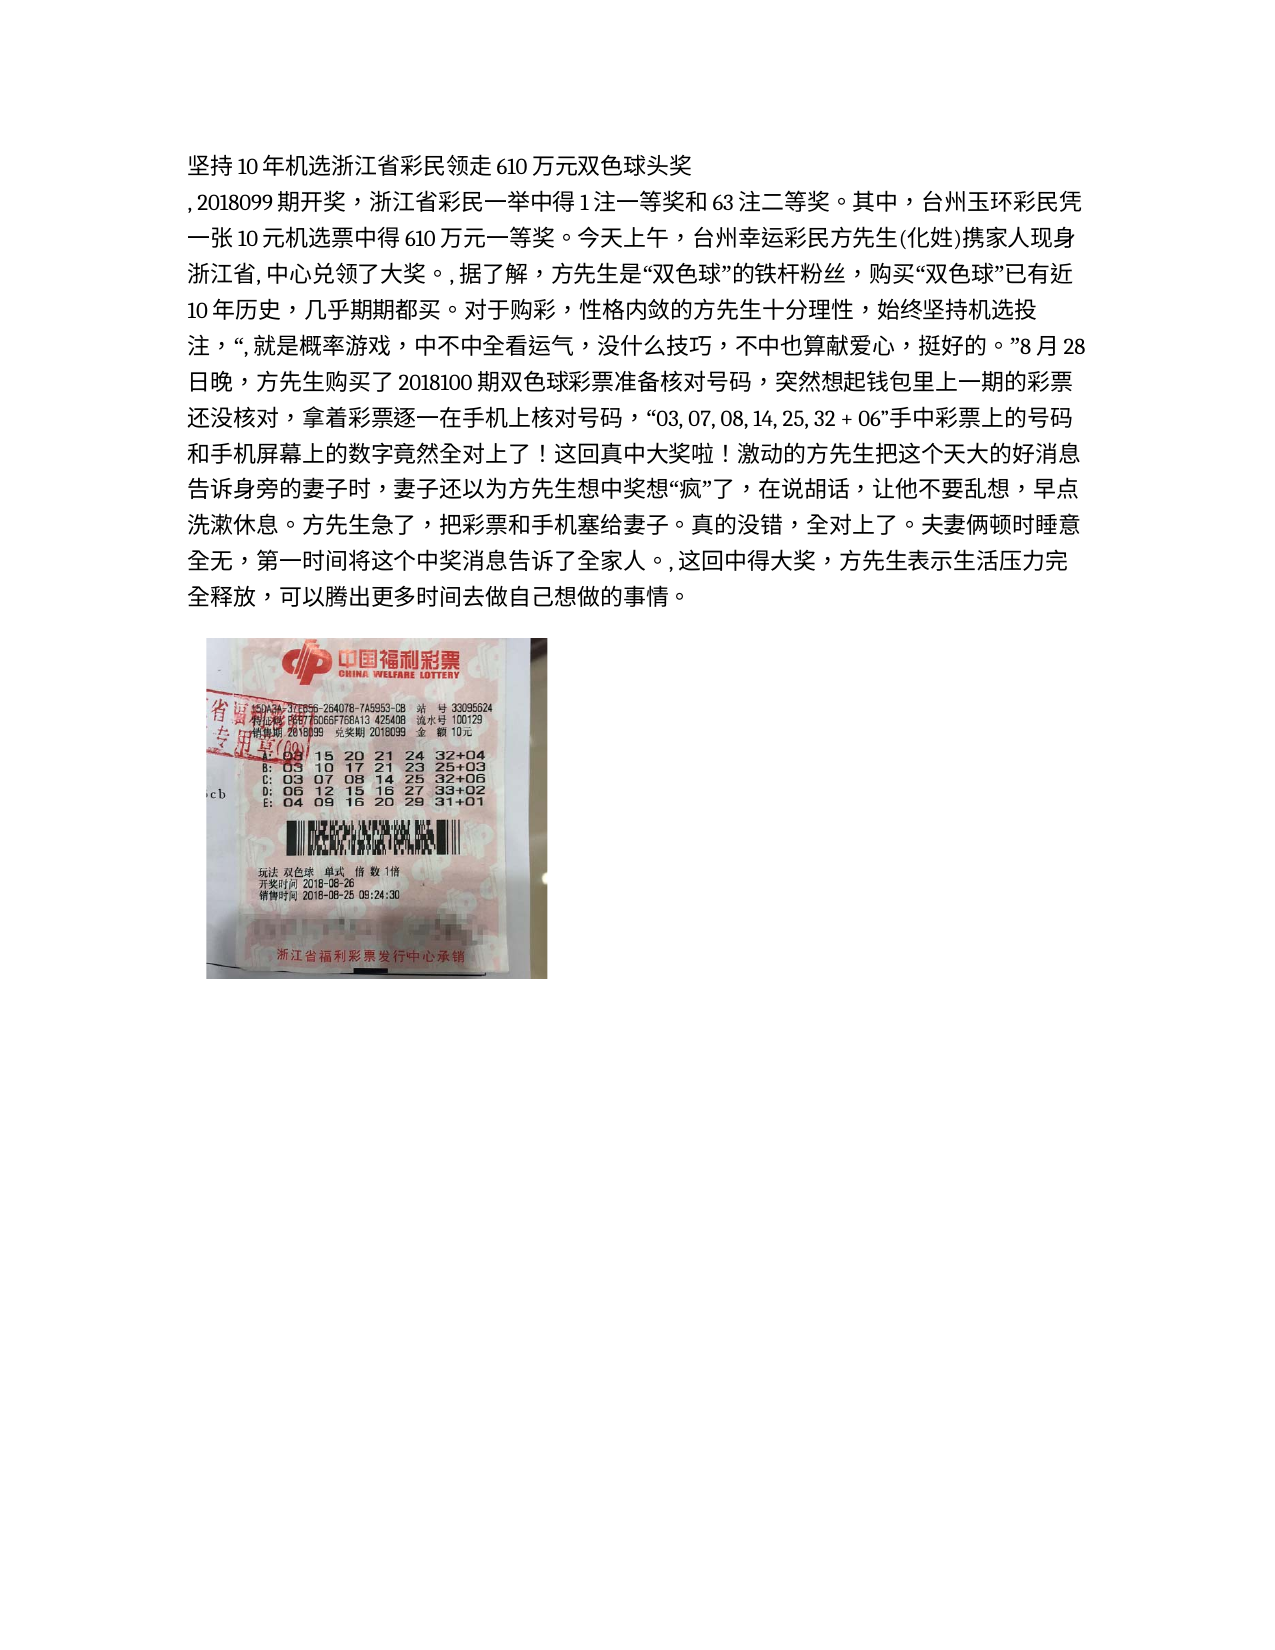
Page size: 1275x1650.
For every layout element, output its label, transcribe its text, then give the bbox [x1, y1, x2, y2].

picture [206, 638, 548, 979]
text 坚持10年机选浙江省彩民领走610万元双色球头奖 , 2018099期开奖，浙江省彩民一举中得1注一等奖和63注二等奖。其中，台州玉环彩民凭一张10元机选票中得610万元一等奖。今天上午，台州幸运彩民方先生(化姓)携家人现身浙江省, 中心兑领了大奖。, 据了解，方先生是“双色球”的铁杆粉丝，购买“双色球”已有近10年历史，几乎期期都买。对于购彩，性格内敛的方先生十分理性，始终坚持机选投注，“, 就是概率游戏，中不中全看运气，没什么技巧，不中也算献爱心，挺好的。”8月28日晚，方先生购买了2018100期双色球彩票准备核对号码，突然想起钱包里上一期的彩票还没核对，拿着彩票逐一在手机上核对号码，“03, 07, 08, 14, 25, 32 + 06”手中彩票上的号码和手机屏幕上的数字竟然全对上了！这回真中大奖啦！激动的方先生把这个天大的好消息告诉身旁的妻子时，妻子还以为方先生想中奖想“疯”了，在说胡话，让他不要乱想，早点洗漱休息。方先生急了，把彩票和手机塞给妻子。真的没错，全对上了。夫妻俩顿时睡意全无，第一时间将这个中奖消息告诉了全家人。, 这回中得大奖，方先生表示生活压力完全释放，可以腾出更多时间去做自己想做的事情。 [187, 150, 1087, 612]
